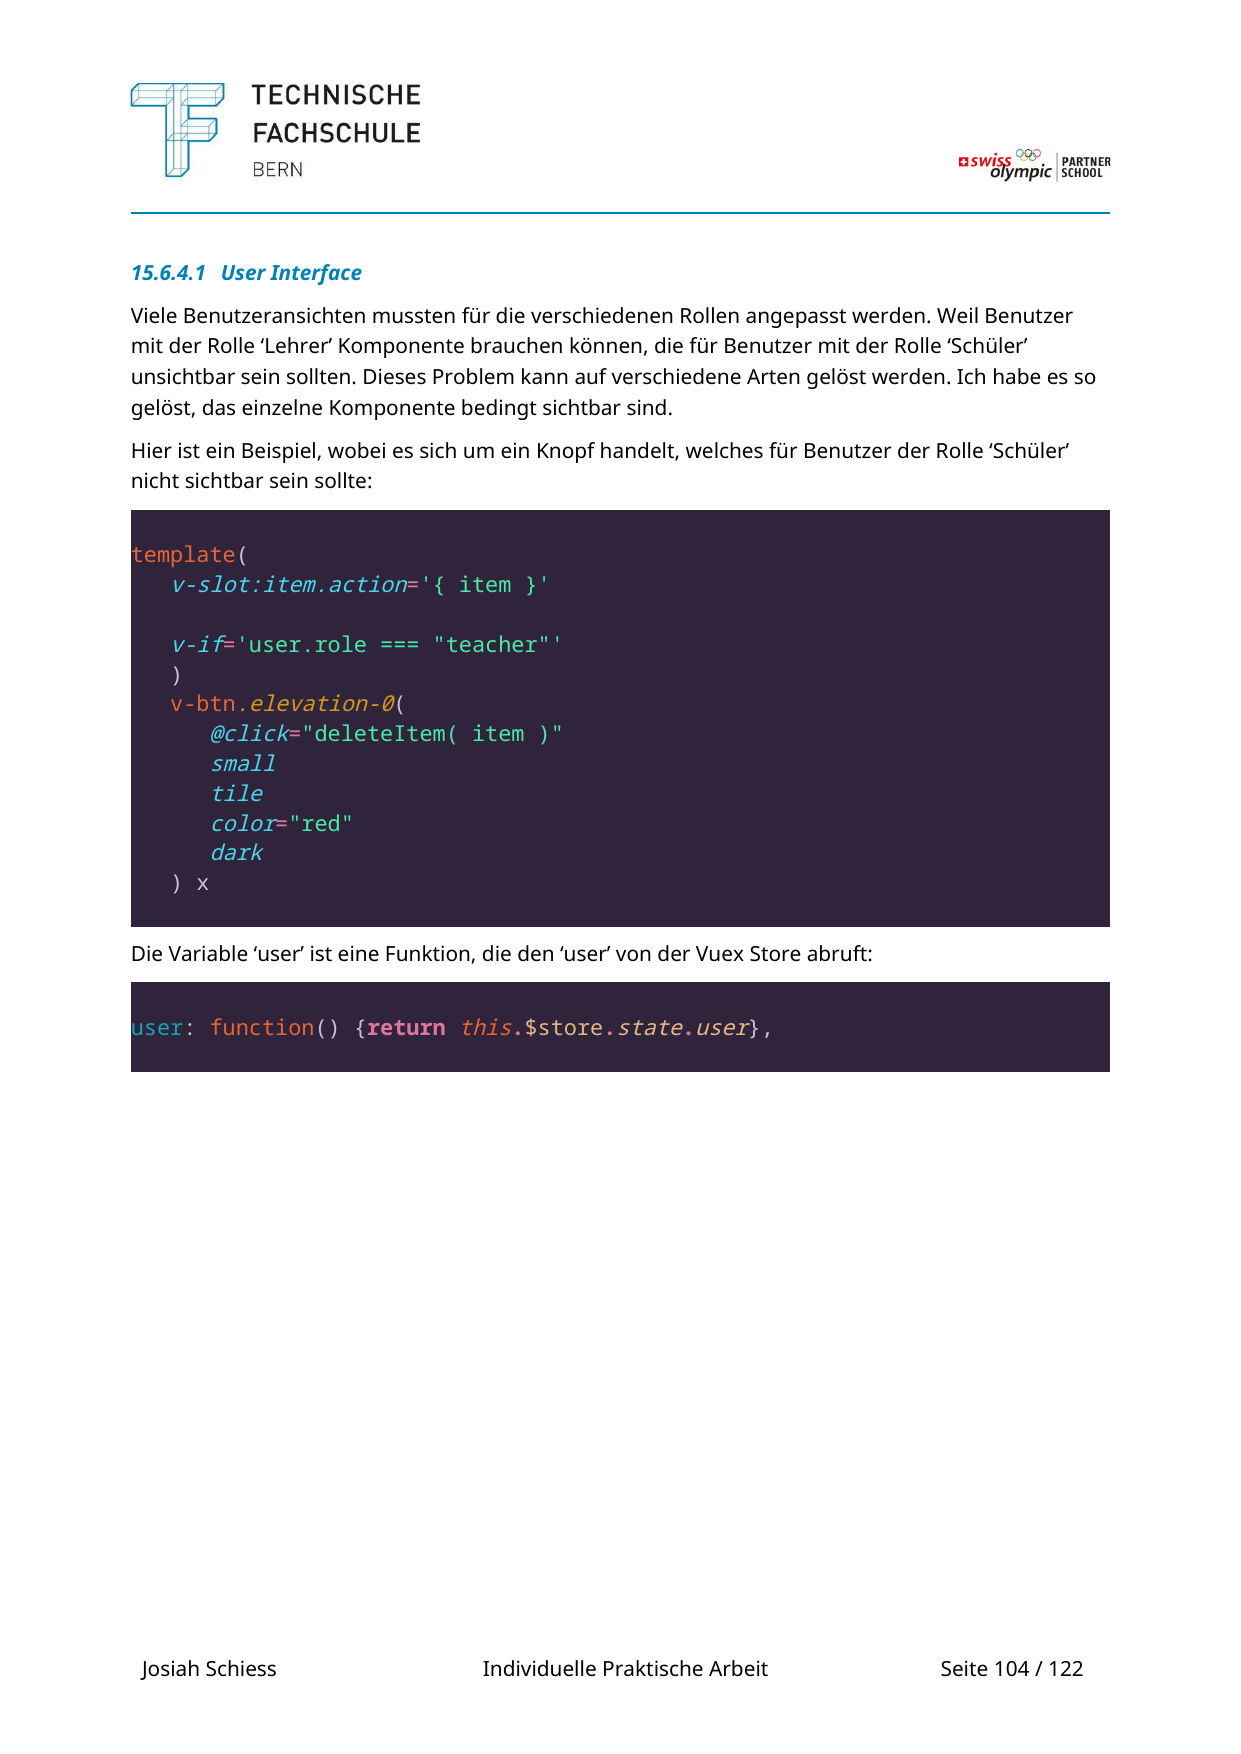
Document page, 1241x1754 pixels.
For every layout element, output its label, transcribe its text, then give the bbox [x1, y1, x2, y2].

text dark [131, 837, 1110, 867]
text user: function() {return this.$store.state.user}, [131, 1012, 1110, 1042]
picture [130, 83, 1111, 210]
subtitle User Interface [131, 258, 1110, 286]
text ) [131, 659, 1110, 688]
text v-slot:item.action='{ item }' [131, 569, 1110, 599]
text v-btn.elevation-0( [131, 688, 1110, 718]
text ) x [131, 867, 1110, 897]
text v-if='user.role === "teacher"' [131, 629, 1110, 659]
text tile [131, 778, 1110, 808]
text small [131, 748, 1110, 778]
text Hier ist ein Beispiel, wobei es sich um ein Knopf handelt, welches für Benutzer der Rolle ‘Schüler’ nicht sichtbar sein sollte: [131, 436, 1110, 495]
text @click="deleteItem( item )" [131, 718, 1110, 748]
text Viele Benutzeransichten mussten für die verschiedenen Rollen angepasst werden. Weil Benutzer mit der Rolle ‘Lehrer’ Komponente brauchen können, die für Benutzer mit der Rolle ‘Schüler’ unsichtbar sein sollten. Dieses Problem kann auf verschiedene Arten gelöst werden. Ich habe es so gelöst, das einzelne Komponente bedingt sichtbar sind. [131, 301, 1110, 421]
text color="red" [131, 808, 1110, 837]
text template( [131, 539, 1110, 569]
text Die Variable ‘user’ ist eine Funktion, die den ‘user’ von der Vuex Store abruft: [131, 939, 1110, 968]
